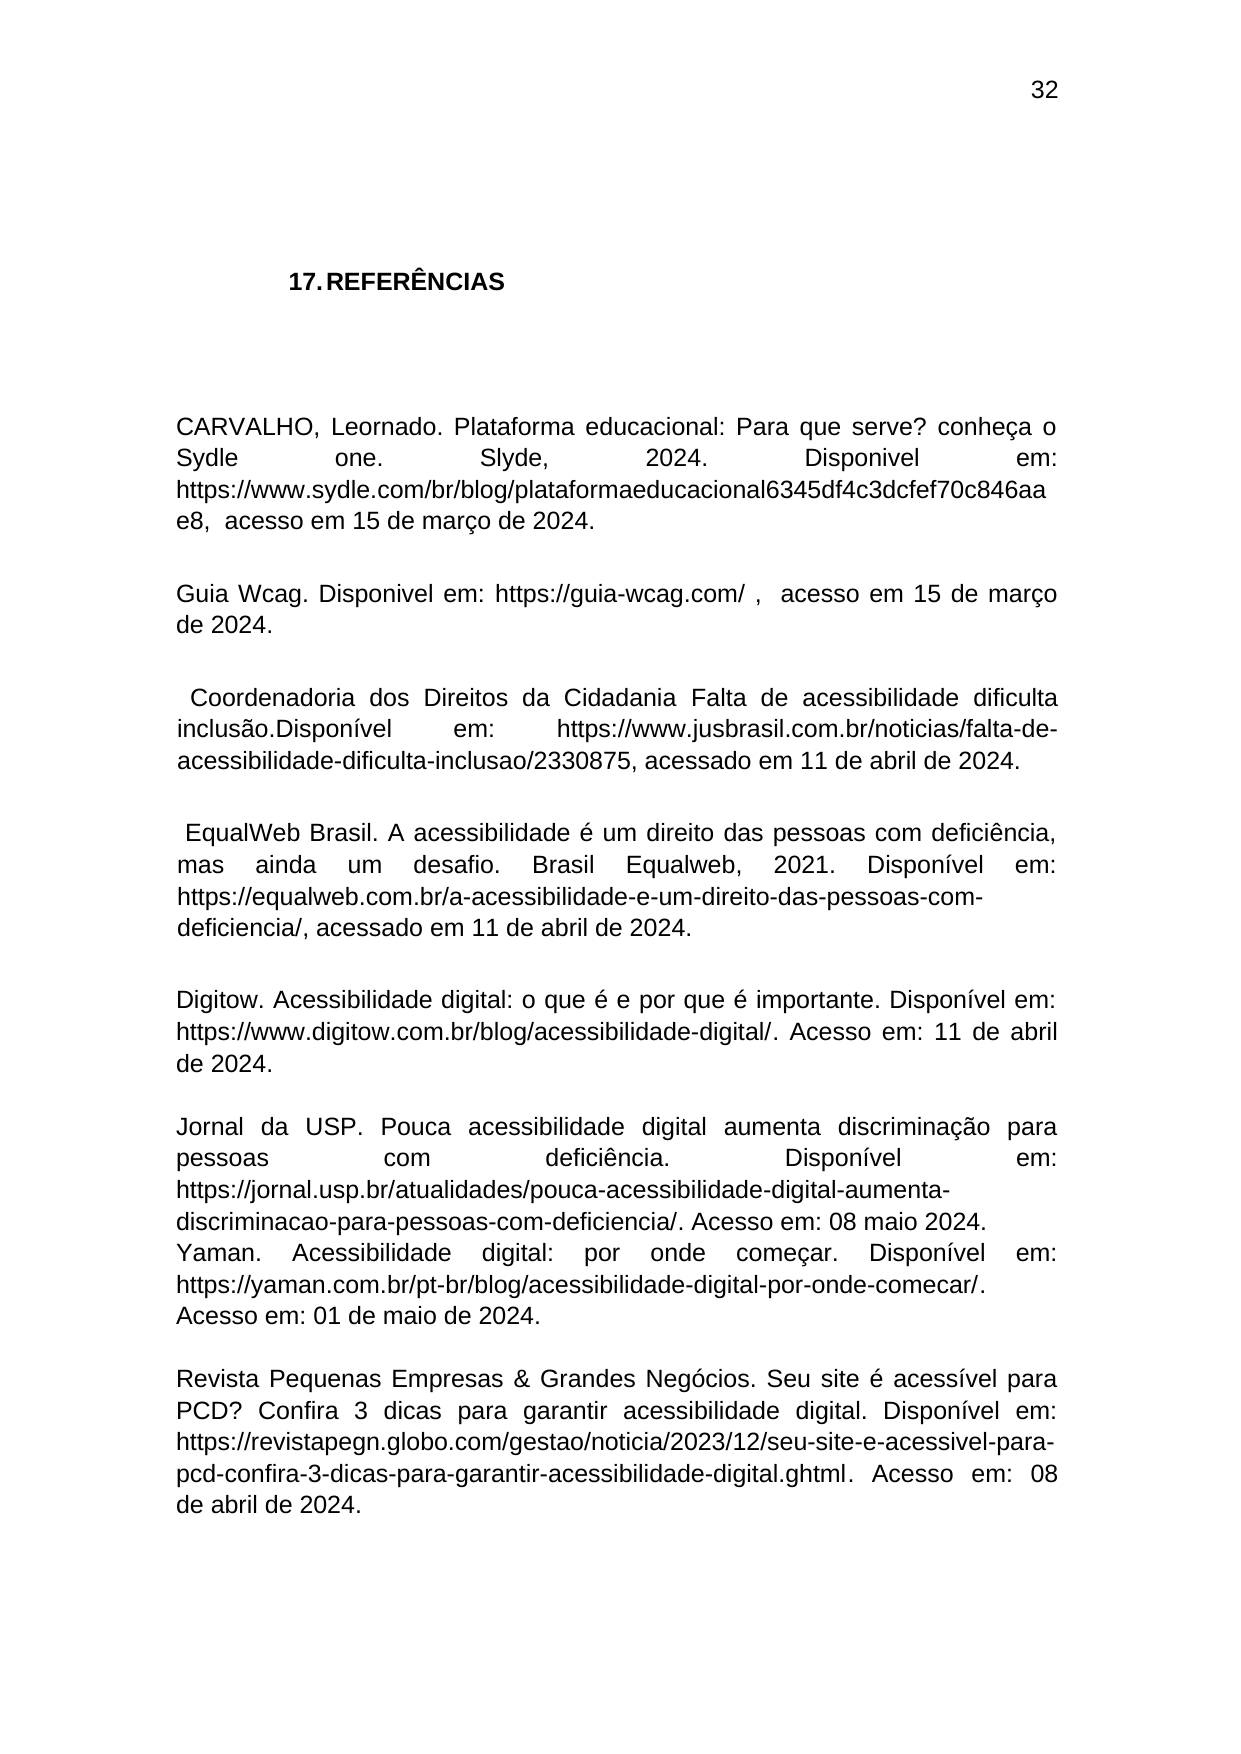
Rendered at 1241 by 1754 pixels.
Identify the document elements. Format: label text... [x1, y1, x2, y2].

subtitle Coordenadoria dos Direitos da Cidadania Falta de acessibilidade dificulta inclusão.Disponível em: https://www.jusbrasil.com.br/noticias/falta-de-acessibilidade-dificulta-inclusao/2330875, acessado em 11 de abril de 2024. [176, 683, 1058, 774]
text Jornal da USP. Pouca acessibilidade digital aumenta discriminação para pessoas com deficiência. Disponível em: https://jornal.usp.br/atualidades/pouca-acessibilidade-digital-aumenta-discriminacao-para-pessoas-com-deficiencia/. Acesso em: 08 maio 2024. [176, 1112, 1058, 1235]
text Guia Wcag. Disponivel em: https://guia-wcag.com/ , acesso em 15 de março de 2024. [176, 579, 1058, 639]
text Yaman. Acessibilidade digital: por onde começar. Disponível em: https://yaman.com.br/pt-br/blog/acessibilidade-digital-por-onde-comecar/. Acesso em: 01 de maio de 2024. [176, 1238, 1058, 1330]
text Digitow. Acessibilidade digital: o que é e por que é importante. Disponível em: https://www.digitow.com.br/blog/acessibilidade-digital/. Acesso em: 11 de abril de 2024. [176, 986, 1058, 1077]
text Revista Pequenas Empresas & Grandes Negócios. Seu site é acessível para PCD? Confira 3 dicas para garantir acessibilidade digital. Disponível em: https://revistapegn.globo.com/gestao/noticia/2023/12/seu-site-e-acessivel-para-pcd-confira-3-dicas-para-garantir-acessibilidade-digital.ghtml. Acesso em: 08 de abril de 2024. [176, 1364, 1058, 1519]
subtitle REFERÊNCIAS [288, 266, 1058, 295]
text CARVALHO, Leornado. Plataforma educacional: Para que serve? conheça o Sydle one. Slyde, 2024. Disponivel em: https://www.sydle.com/br/blog/plataformaeducacional6345df4c3dcfef70c846aae8, acesso em 15 de março de 2024. [176, 411, 1058, 535]
subtitle EqualWeb Brasil. A acessibilidade é um direito das pessoas com deficiência, mas ainda um desafio. Brasil Equalweb, 2021. Disponível em: https://equalweb.com.br/a-acessibilidade-e-um-direito-das-pessoas-com-deficiencia/, acessado em 11 de abril de 2024. [176, 818, 1058, 942]
